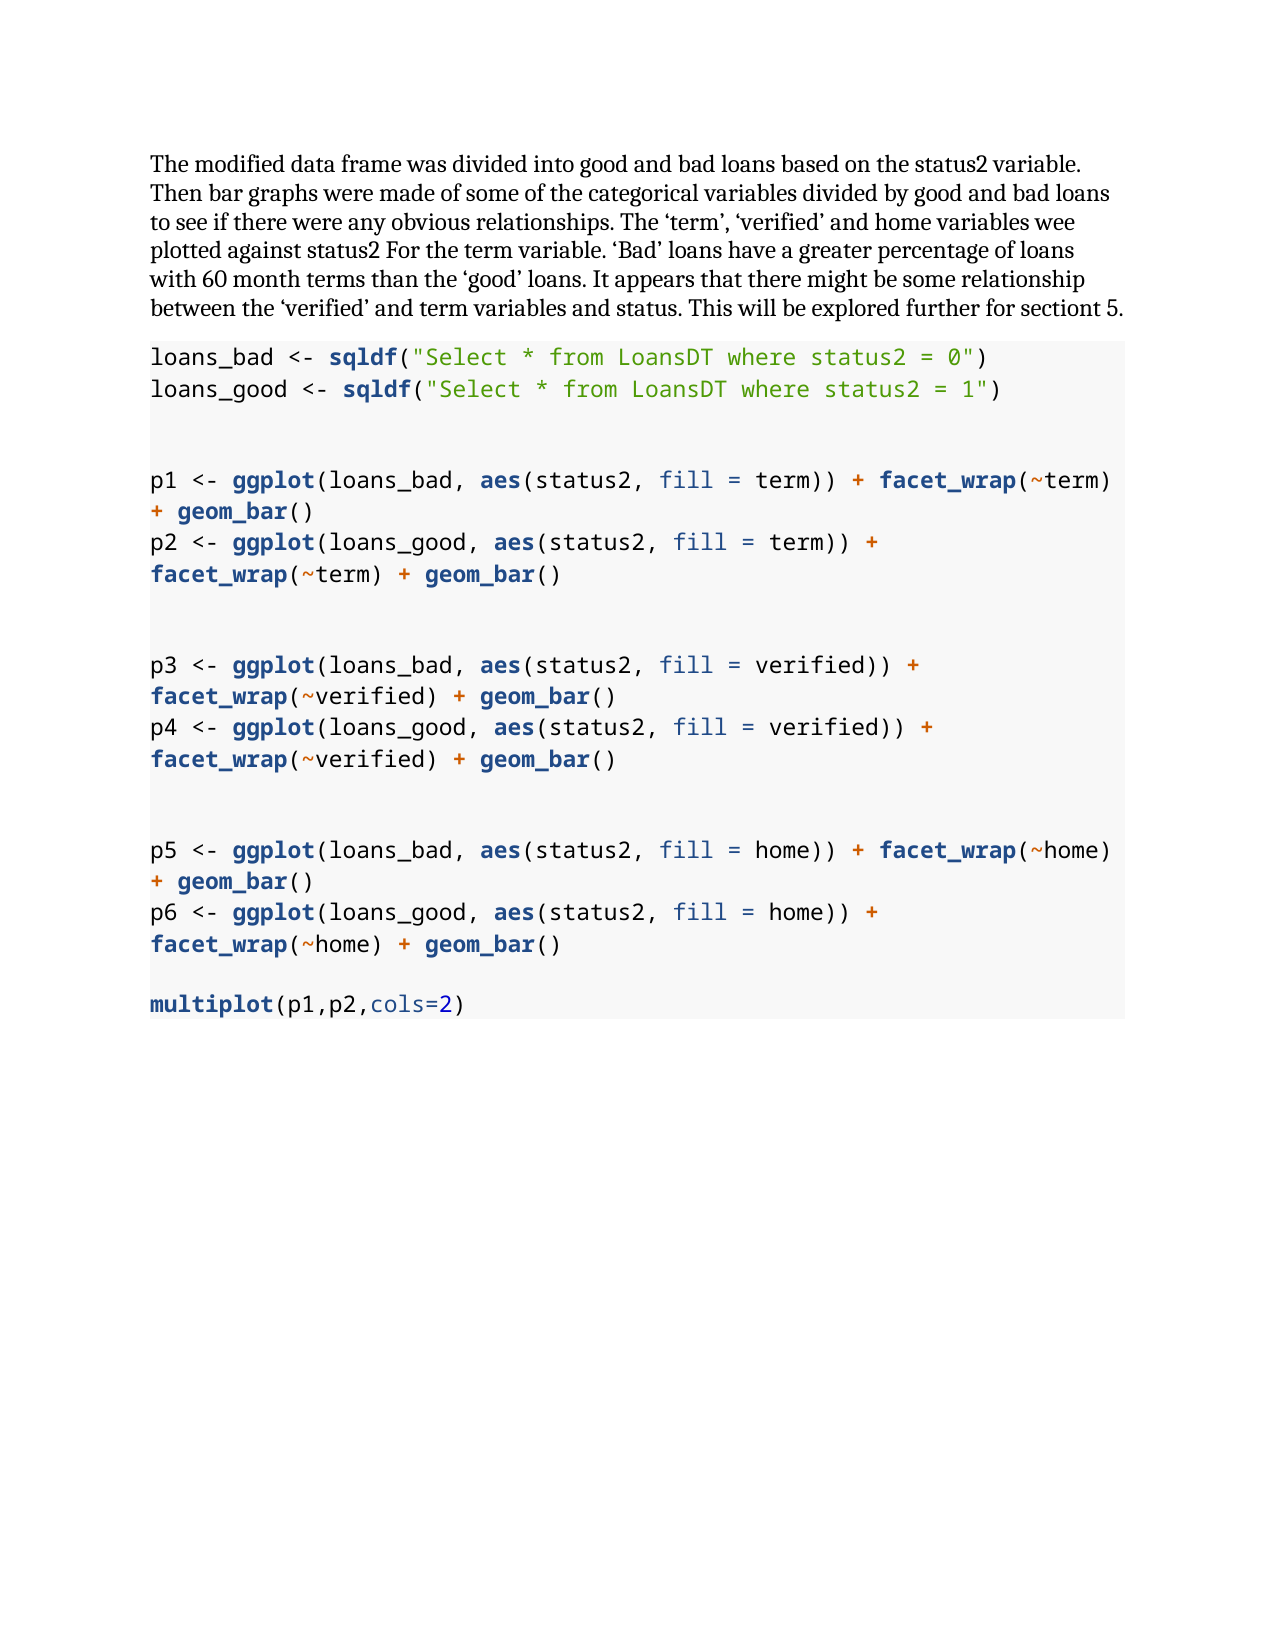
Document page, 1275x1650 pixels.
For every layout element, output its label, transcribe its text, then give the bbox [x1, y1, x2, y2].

text The modified data frame was divided into good and bad loans based on the status2 variable. Then bar graphs were made of some of the categorical variables divided by good and bad loans to see if there were any obvious relationships. The ‘term’, ‘verified’ and home variables wee plotted against status2 For the term variable. ‘Bad’ loans have a greater percentage of loans with 60 month terms than the ‘good’ loans. It appears that there might be some relationship between the ‘verified’ and term variables and status. This will be explored further for sectiont 5. [150, 150, 1125, 322]
text loans_bad <- sqldf("Select * from LoansDT where status2 = 0") loans_good <- sqldf("Select * from LoansDT where status2 = 1") p1 <- ggplot(loans_bad, aes(status2, fill = term)) + facet_wrap(~term) + geom_bar() p2 <- ggplot(loans_good, aes(status2, fill = term)) + facet_wrap(~term) + geom_bar() p3 <- ggplot(loans_bad, aes(status2, fill = verified)) + facet_wrap(~verified) + geom_bar() p4 <- ggplot(loans_good, aes(status2, fill = verified)) + facet_wrap(~verified) + geom_bar() p5 <- ggplot(loans_bad, aes(status2, fill = home)) + facet_wrap(~home) + geom_bar() p6 <- ggplot(loans_good, aes(status2, fill = home)) + facet_wrap(~home) + geom_bar() multiplot(p1,p2,cols=2) [150, 341, 1125, 1019]
